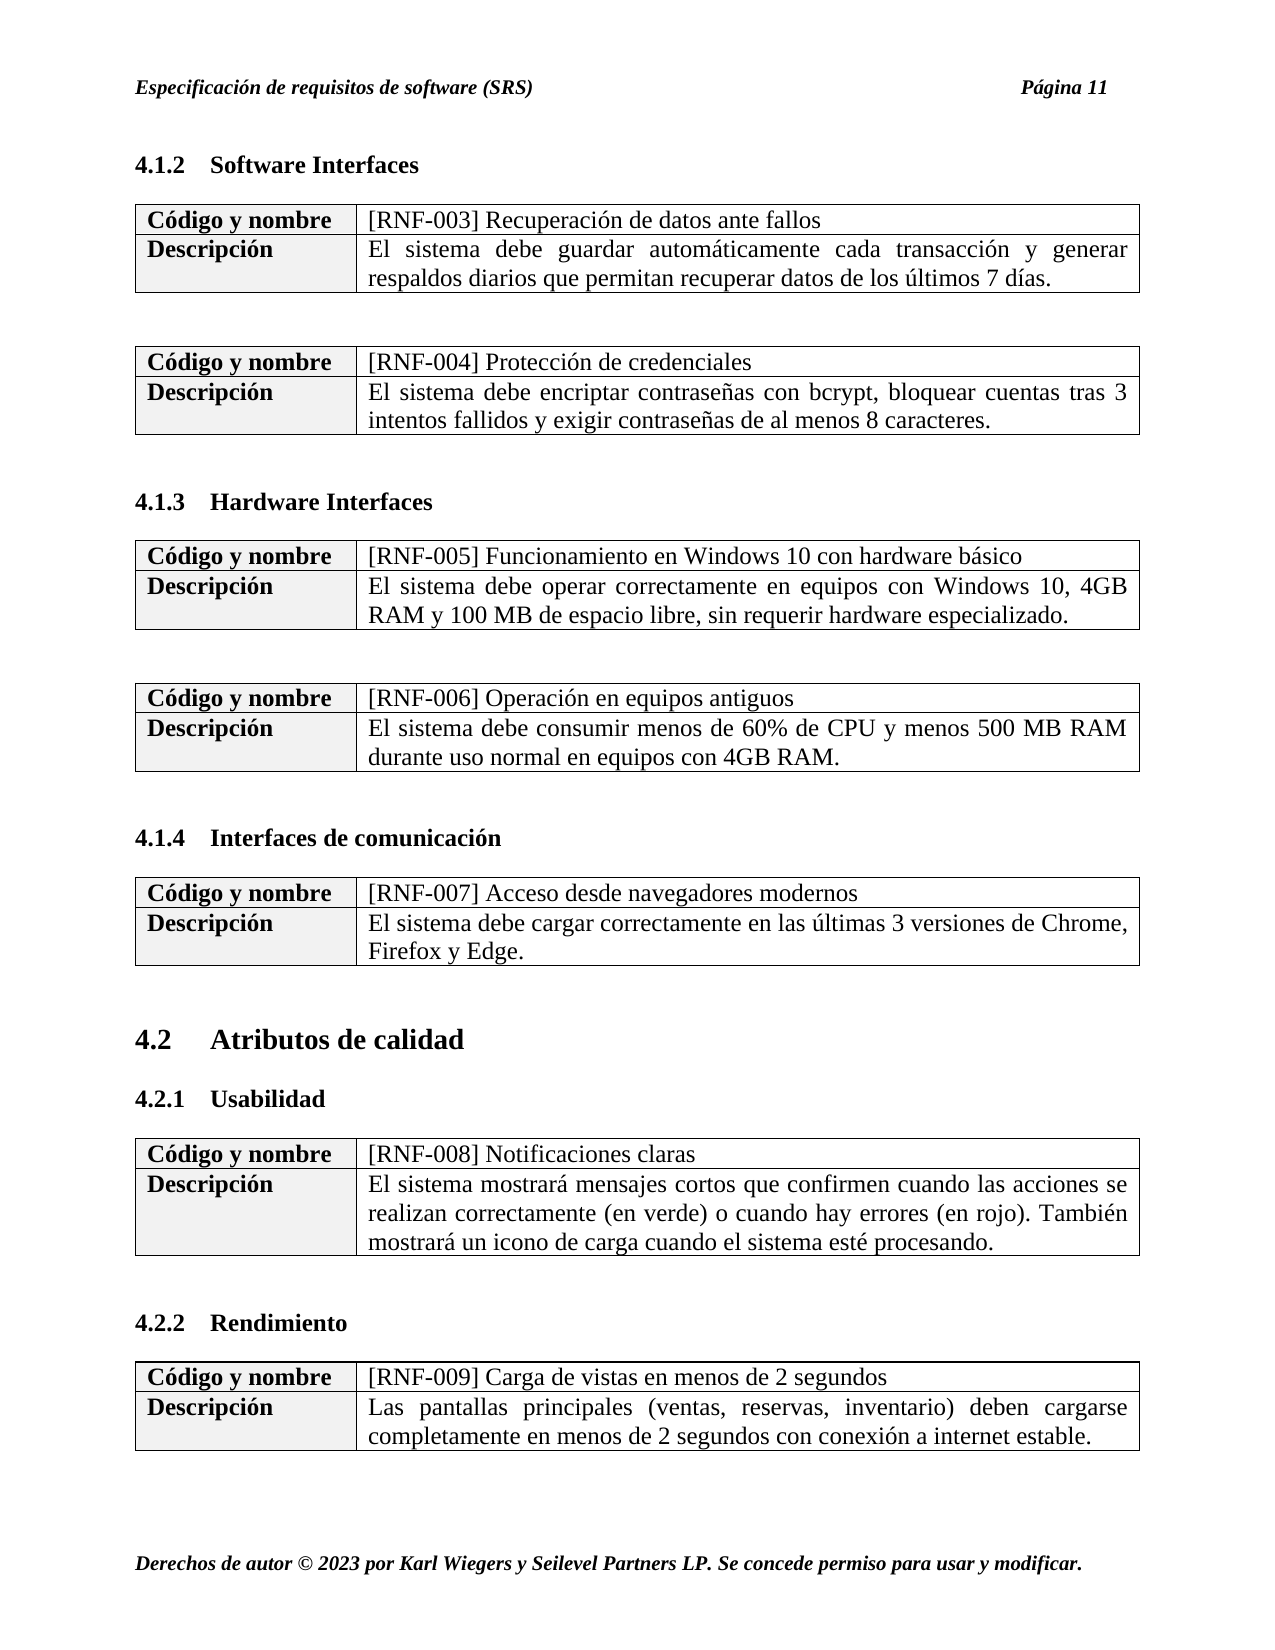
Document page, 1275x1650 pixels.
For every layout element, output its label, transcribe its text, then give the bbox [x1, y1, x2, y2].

table_cell El sistema debe consumir menos de 60% de CPU y menos 500 MB RAM durante uso normal en equipos con 4GB RAM. [357, 713, 1139, 771]
table_header Código y nombre [136, 878, 356, 907]
subtitle Interfaces de comunicación [135, 823, 1140, 852]
table_cell Descripción [136, 713, 356, 771]
table_header [RNF-008] Notificaciones claras [357, 1139, 1139, 1168]
table_header [RNF-007] Acceso desde navegadores modernos [357, 878, 1139, 907]
table_cell Descripción [136, 1392, 356, 1450]
table_cell El sistema debe guardar automáticamente cada transacción y generar respaldos diarios que permitan recuperar datos de los últimos 7 días. [357, 235, 1139, 292]
table_header Código y nombre [136, 541, 356, 570]
table_header [RNF-005] Funcionamiento en Windows 10 con hardware básico [357, 541, 1139, 570]
table_cell Descripción [136, 1169, 356, 1255]
subtitle Software Interfaces [135, 150, 1140, 179]
table_header [RNF-006] Operación en equipos antiguos [357, 684, 1139, 712]
subtitle Rendimiento [135, 1308, 1140, 1336]
table_cell Descripción [136, 235, 356, 292]
table_cell El sistema debe encriptar contraseñas con bcrypt, bloquear cuentas tras 3 intentos fallidos y exigir contraseñas de al menos 8 caracteres. [357, 377, 1139, 434]
table_cell Descripción [136, 377, 356, 434]
table_cell Descripción [136, 908, 356, 965]
table_cell El sistema debe operar correctamente en equipos con Windows 10, 4GB RAM y 100 MB de espacio libre, sin requerir hardware especializado. [357, 571, 1139, 629]
table_header Código y nombre [136, 205, 356, 233]
subtitle Usabilidad [135, 1084, 1140, 1113]
table_header Código y nombre [136, 1139, 356, 1168]
table_header [RNF-004] Protección de credenciales [357, 347, 1139, 376]
subtitle Hardware Interfaces [135, 487, 1140, 515]
table_header Código y nombre [136, 684, 356, 712]
table_cell El sistema mostrará mensajes cortos que confirmen cuando las acciones se realizan correctamente (en verde) o cuando hay errores (en rojo). También mostrará un icono de carga cuando el sistema esté procesando. [357, 1169, 1139, 1255]
subtitle Atributos de calidad [135, 1022, 1140, 1055]
table_header Código y nombre [136, 347, 356, 376]
table_header Código y nombre [136, 1363, 356, 1391]
table_cell El sistema debe cargar correctamente en las últimas 3 versiones de Chrome, Firefox y Edge. [357, 908, 1139, 965]
table_header [RNF-009] Carga de vistas en menos de 2 segundos [357, 1363, 1139, 1391]
table_cell Descripción [136, 571, 356, 629]
table_header [RNF-003] Recuperación de datos ante fallos [357, 205, 1139, 233]
table_cell Las pantallas principales (ventas, reservas, inventario) deben cargarse completamente en menos de 2 segundos con conexión a internet estable. [357, 1392, 1139, 1450]
